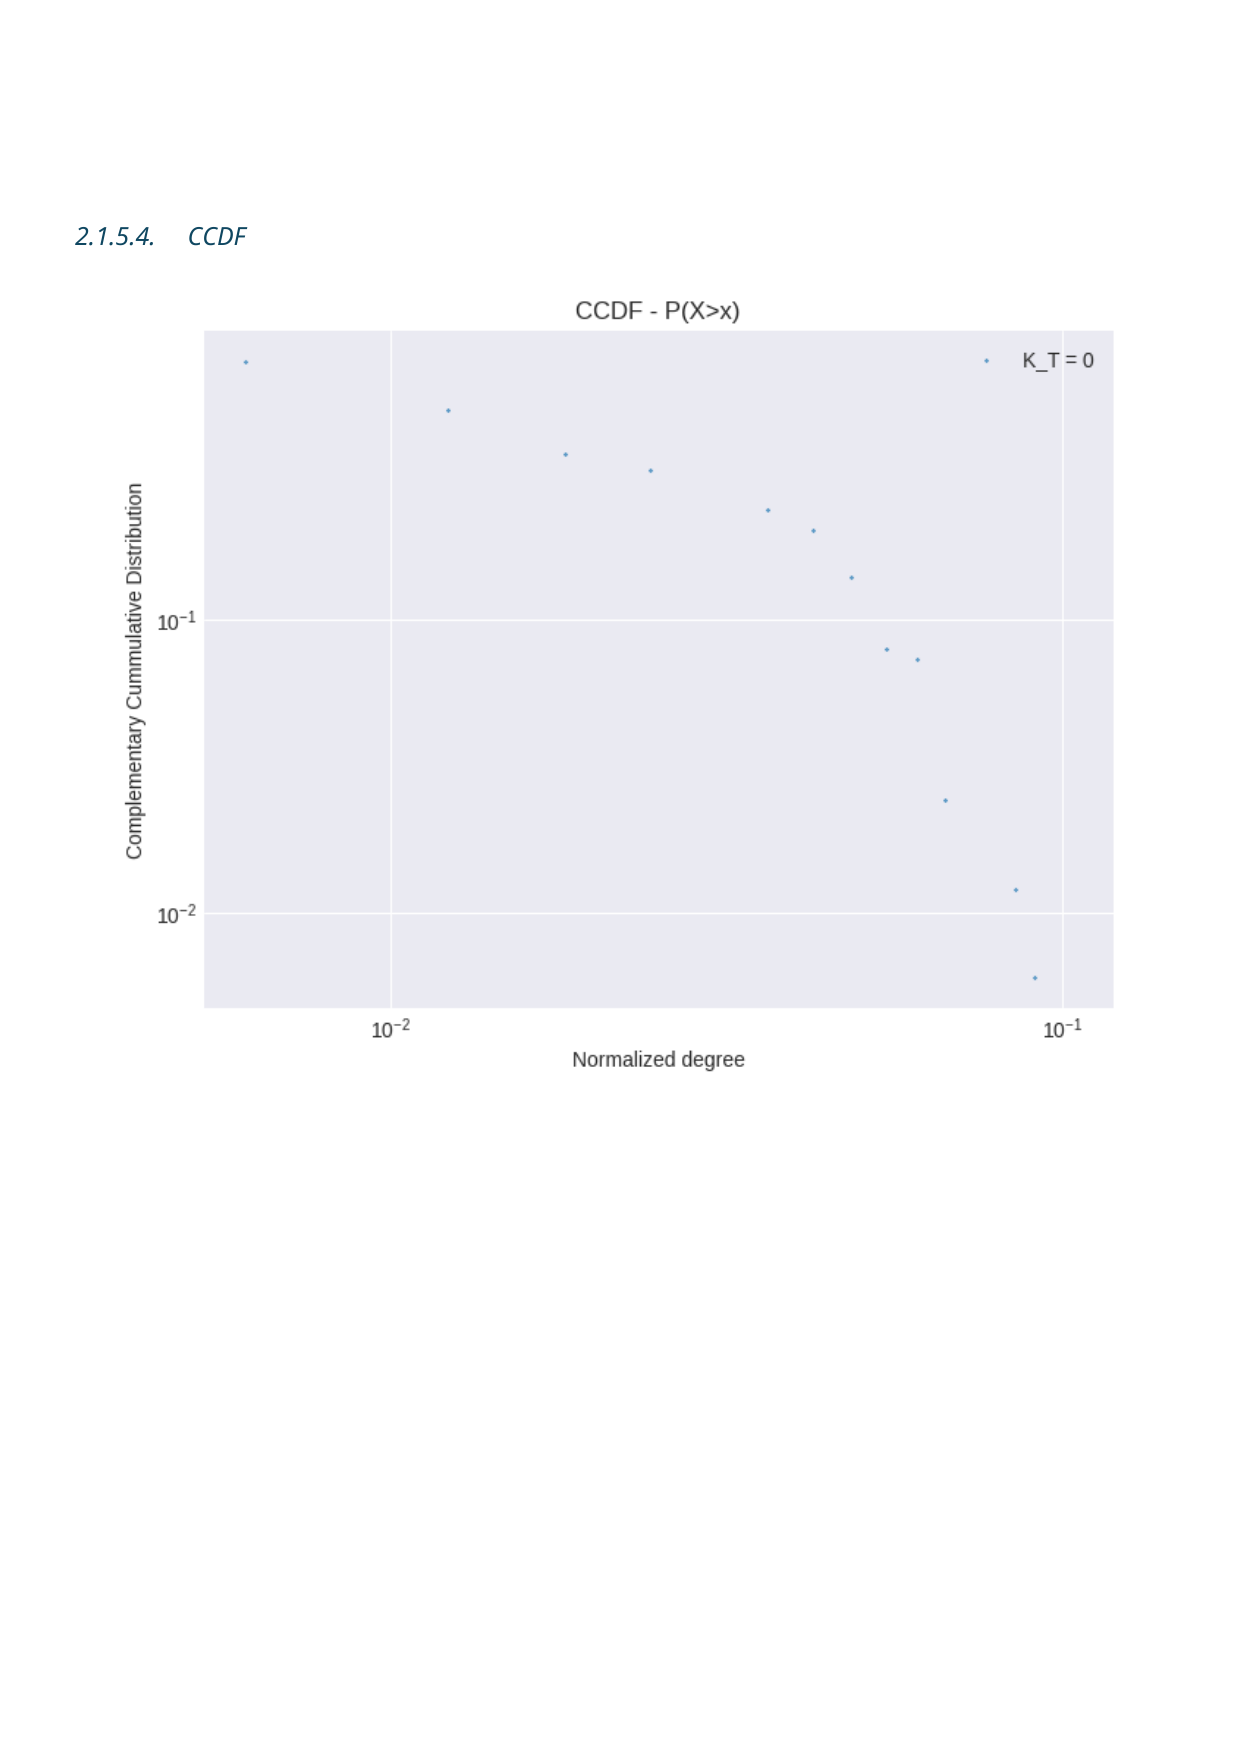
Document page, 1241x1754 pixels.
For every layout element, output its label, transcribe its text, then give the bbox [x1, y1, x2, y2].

subtitle CCDF [75, 219, 1128, 253]
picture [112, 287, 1127, 1086]
